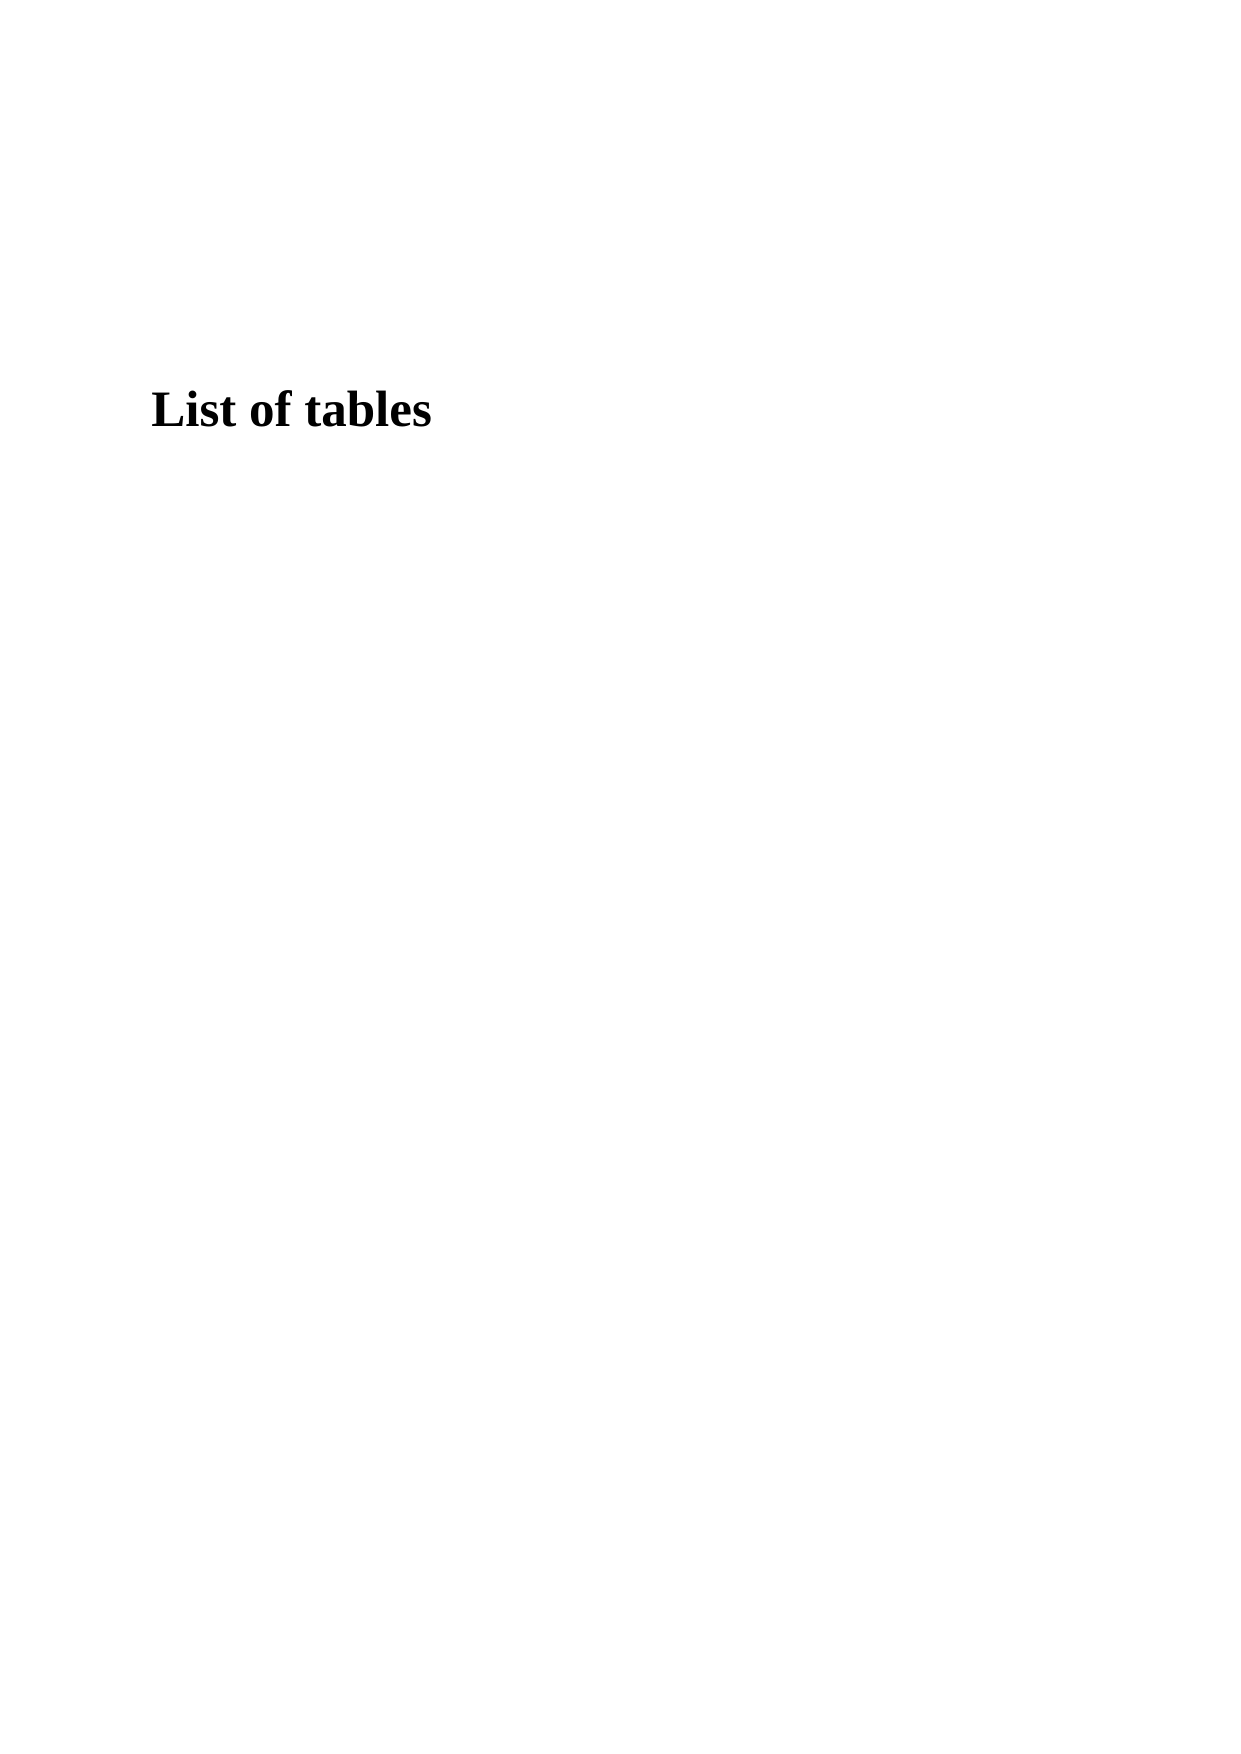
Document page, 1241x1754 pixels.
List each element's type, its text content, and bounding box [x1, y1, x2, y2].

text List of tables [151, 379, 1157, 438]
